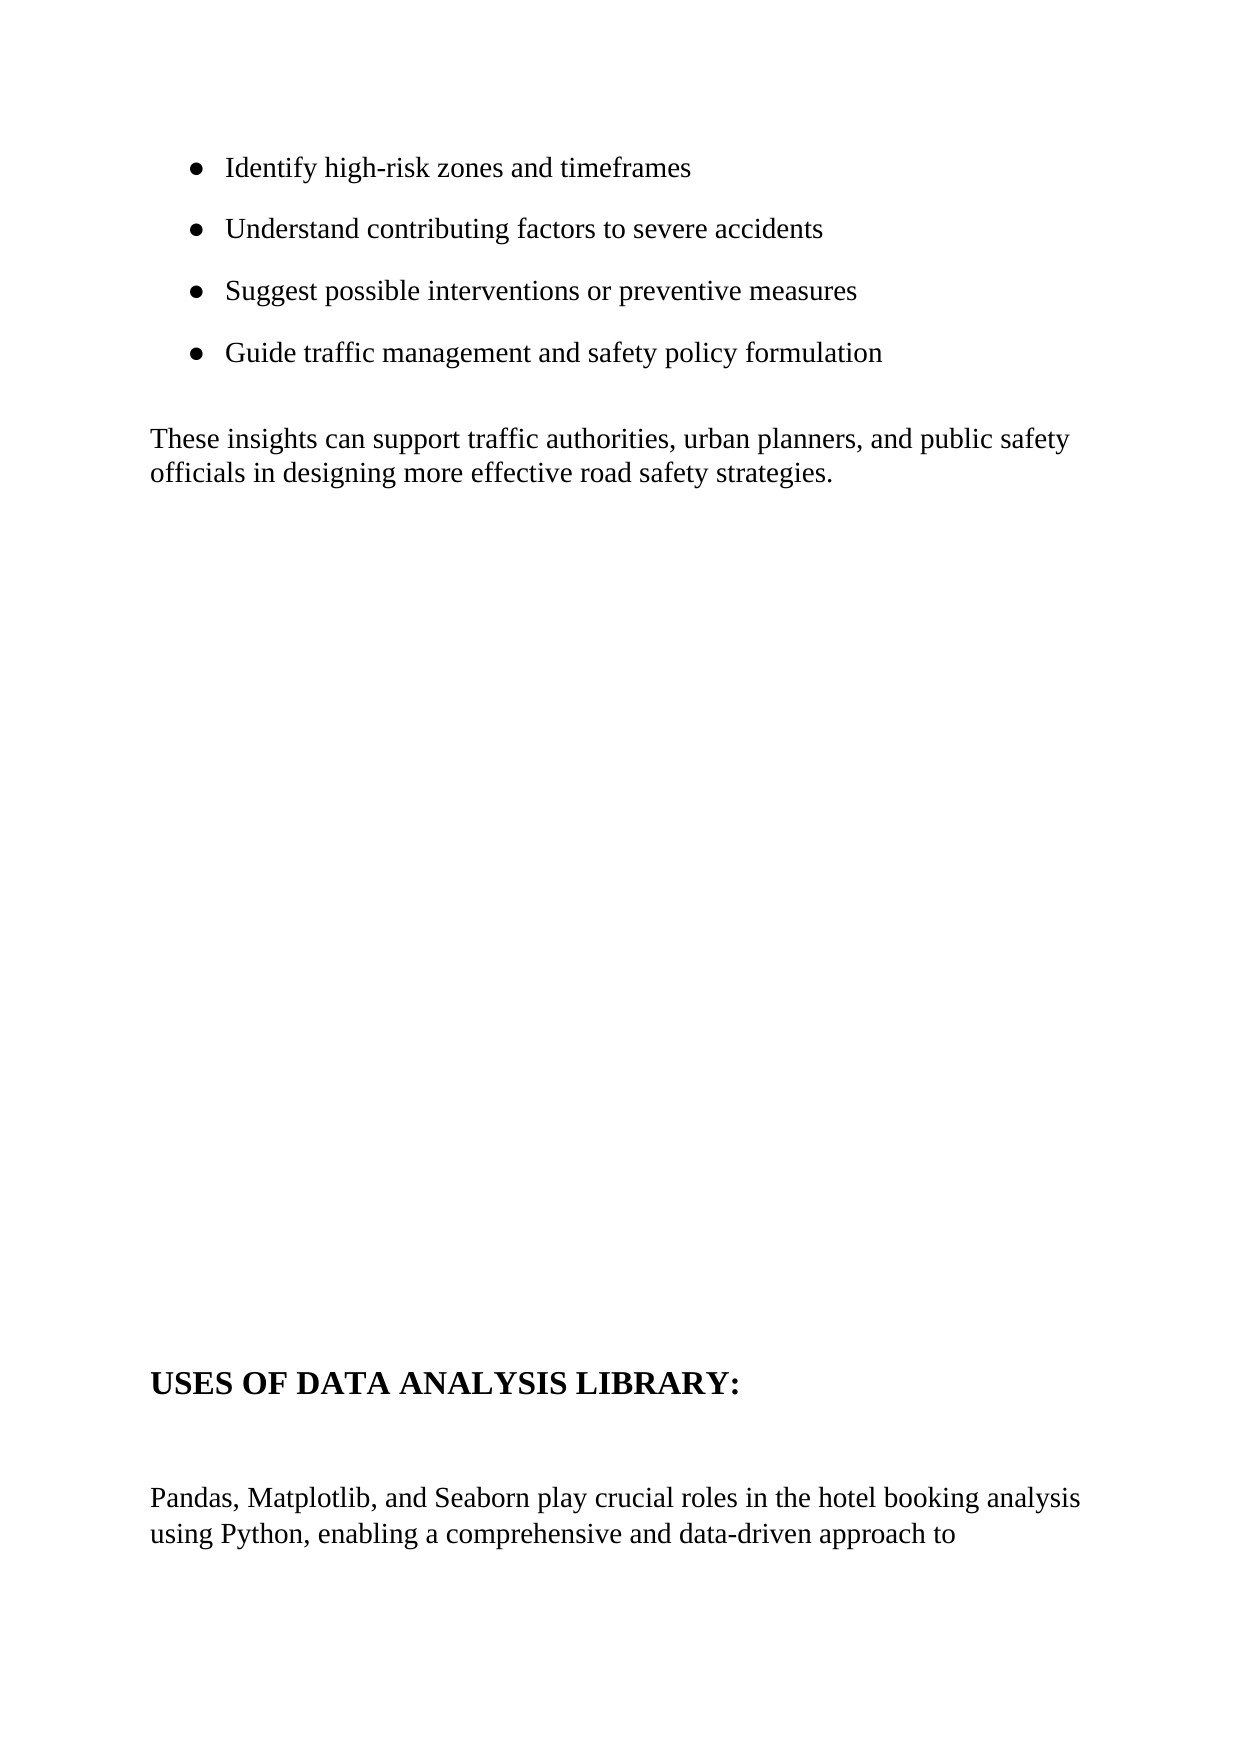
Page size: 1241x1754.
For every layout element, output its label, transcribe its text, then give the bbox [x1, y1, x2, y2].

list Suggest possible interventions or preventive measures [187, 273, 1090, 335]
list Guide traffic management and safety policy formulation [187, 335, 1090, 396]
text USES OF DATA ANALYSIS LIBRARY: [150, 1364, 1090, 1402]
text These insights can support traffic authorities, urban planners, and public safety officials in designing more effective road safety strategies. [150, 421, 1090, 488]
list Understand contributing factors to severe accidents [187, 212, 1090, 273]
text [150, 1480, 1090, 1549]
list Identify high-risk zones and timeframes [187, 150, 1090, 212]
